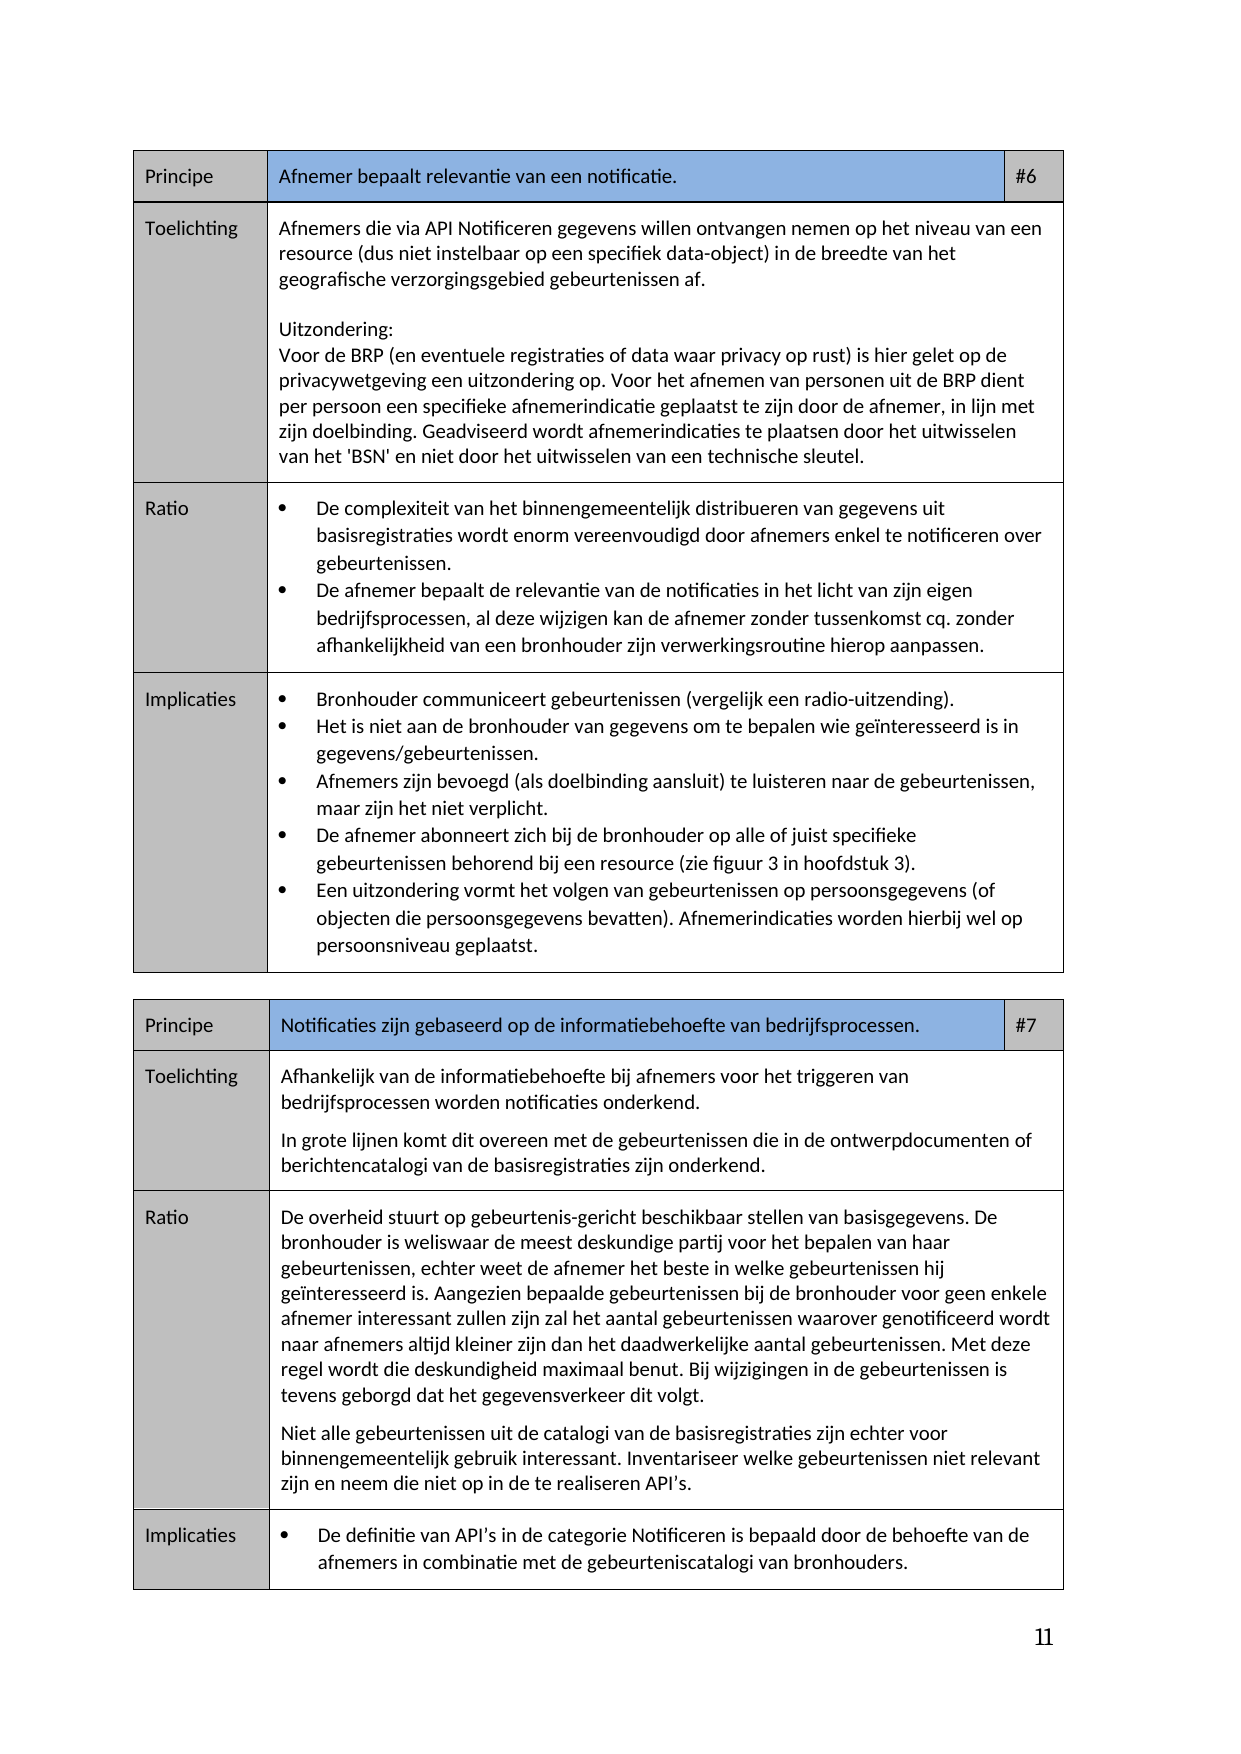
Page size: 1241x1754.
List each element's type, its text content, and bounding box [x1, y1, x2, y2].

table_cell Implicaties [134, 1510, 269, 1589]
table_cell Ratio [134, 1191, 269, 1508]
table_cell De definitie van API’s in de categorie Notificeren is bepaald door de behoefte van de afnemers in combinatie met de gebeurteniscatalogi van bronhouders. [270, 1510, 1063, 1589]
table_cell Afnemers die via API Notificeren gegevens willen ontvangen nemen op het niveau van een resource (dus niet instelbaar op een specifiek data-object) in de breedte van het geografische verzorgingsgebied gebeurtenissen af. Uitzondering: Voor de BRP (en eventuele registraties of data waar privacy op rust) is hier gelet op de privacywetgeving een uitzondering op. Voor het afnemen van personen uit de BRP dient per persoon een specifieke afnemerindicatie geplaatst te zijn door de afnemer, in lijn met zijn doelbinding. Geadviseerd wordt afnemerindicaties te plaatsen door het uitwisselen van het 'BSN' en niet door het uitwisselen van een technische sleutel. [268, 203, 1063, 482]
table_cell Toelichting [134, 203, 267, 482]
table_cell De complexiteit van het binnengemeentelijk distribueren van gegevens uit basisregistraties wordt enorm vereenvoudigd door afnemers enkel te notificeren over gebeurtenissen. De afnemer bepaalt de relevantie van de notificaties in het licht van zijn eigen bedrijfsprocessen, al deze wijzigen kan de afnemer zonder tussenkomst cq. zonder afhankelijkheid van een bronhouder zijn verwerkingsroutine hierop aanpassen. [268, 483, 1063, 672]
table_cell Bronhouder communiceert gebeurtenissen (vergelijk een radio-uitzending). Het is niet aan de bronhouder van gegevens om te bepalen wie geïnteresseerd is in gegevens/gebeurtenissen. Afnemers zijn bevoegd (als doelbinding aansluit) te luisteren naar de gebeurtenissen, maar zijn het niet verplicht. De afnemer abonneert zich bij de bronhouder op alle of juist specifieke gebeurtenissen behorend bij een resource (zie figuur 3 in hoofdstuk 3). Een uitzondering vormt het volgen van gebeurtenissen op persoonsgegevens (of objecten die persoonsgegevens bevatten). Afnemerindicaties worden hierbij wel op persoonsniveau geplaatst. [268, 673, 1063, 972]
table_header Principe [134, 1000, 269, 1050]
table_cell De overheid stuurt op gebeurtenis-gericht beschikbaar stellen van basisgegevens. De bronhouder is weliswaar de meest deskundige partij voor het bepalen van haar gebeurtenissen, echter weet de afnemer het beste in welke gebeurtenissen hij geïnteresseerd is. Aangezien bepaalde gebeurtenissen bij de bronhouder voor geen enkele afnemer interessant zullen zijn zal het aantal gebeurtenissen waarover genotificeerd wordt naar afnemers altijd kleiner zijn dan het daadwerkelijke aantal gebeurtenissen. Met deze regel wordt die deskundigheid maximaal benut. Bij wijzigingen in de gebeurtenissen is tevens geborgd dat het gegevensverkeer dit volgt. Niet alle gebeurtenissen uit de catalogi van de basisregistraties zijn echter voor binnengemeentelijk gebruik interessant. Inventariseer welke gebeurtenissen niet relevant zijn en neem die niet op in de te realiseren API’s. [270, 1191, 1063, 1508]
table_cell Toelichting [134, 1051, 269, 1190]
table_header Principe [134, 151, 267, 201]
table_header Afnemer bepaalt relevantie van een notificatie. [268, 151, 1004, 201]
table_header #6 [1005, 151, 1063, 201]
table_cell Ratio [134, 483, 267, 672]
table_header #7 [1005, 1000, 1063, 1050]
table_cell Afhankelijk van de informatiebehoefte bij afnemers voor het triggeren van bedrijfsprocessen worden notificaties onderkend. In grote lijnen komt dit overeen met de gebeurtenissen die in de ontwerpdocumenten of berichtencatalogi van de basisregistraties zijn onderkend. [270, 1051, 1063, 1190]
table_header Notificaties zijn gebaseerd op de informatiebehoefte van bedrijfsprocessen. [270, 1000, 1004, 1050]
table_cell Implicaties [134, 673, 267, 972]
